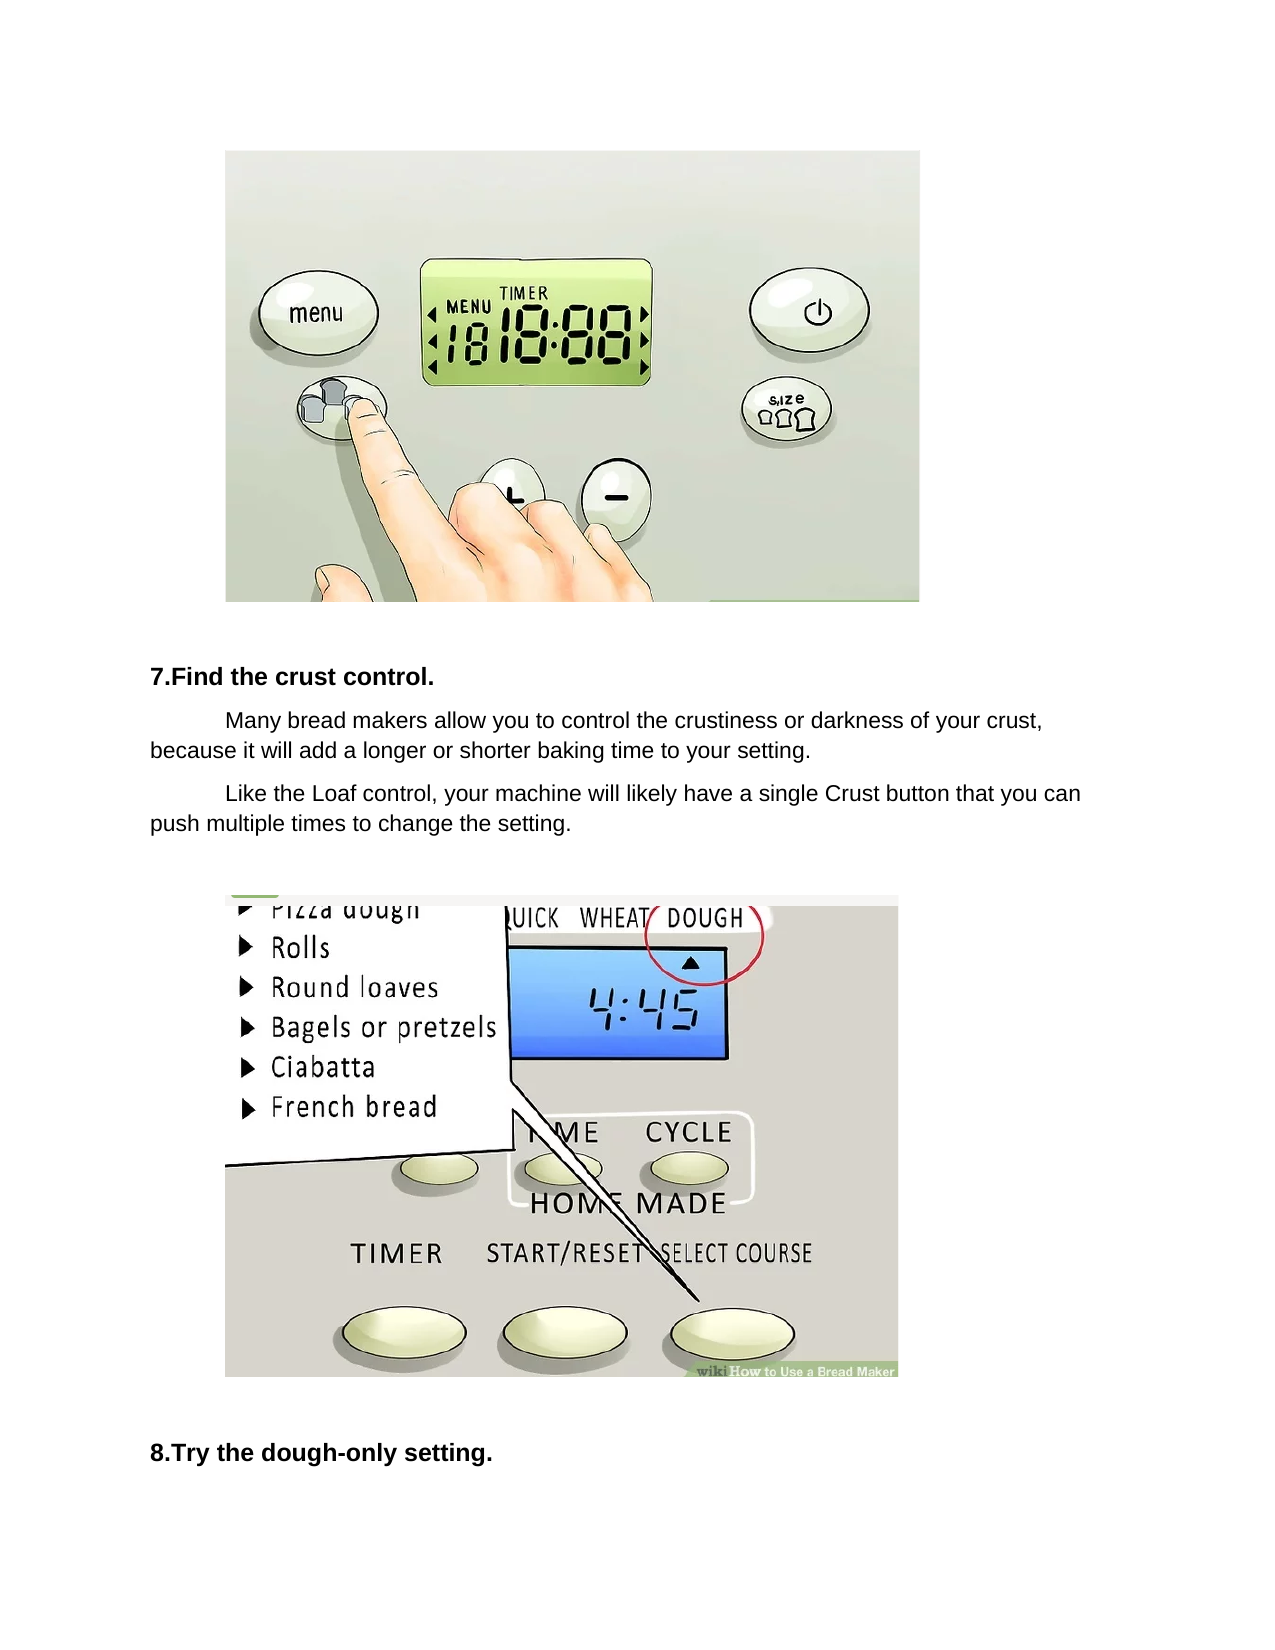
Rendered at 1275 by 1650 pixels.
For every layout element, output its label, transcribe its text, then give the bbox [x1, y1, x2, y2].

picture [225, 150, 921, 602]
text 7.Find the crust control. [150, 661, 1125, 690]
text Like the Loaf control, your machine will likely have a single Crust button that you can push multiple times to change the setting. [150, 780, 1125, 836]
text Many bread makers allow you to control the crustiness or darkness of your crust, because it will add a longer or shorter baking time to your setting. [150, 707, 1125, 763]
picture [225, 895, 899, 1377]
text 8.Try the dough-only setting. [150, 1438, 1125, 1467]
